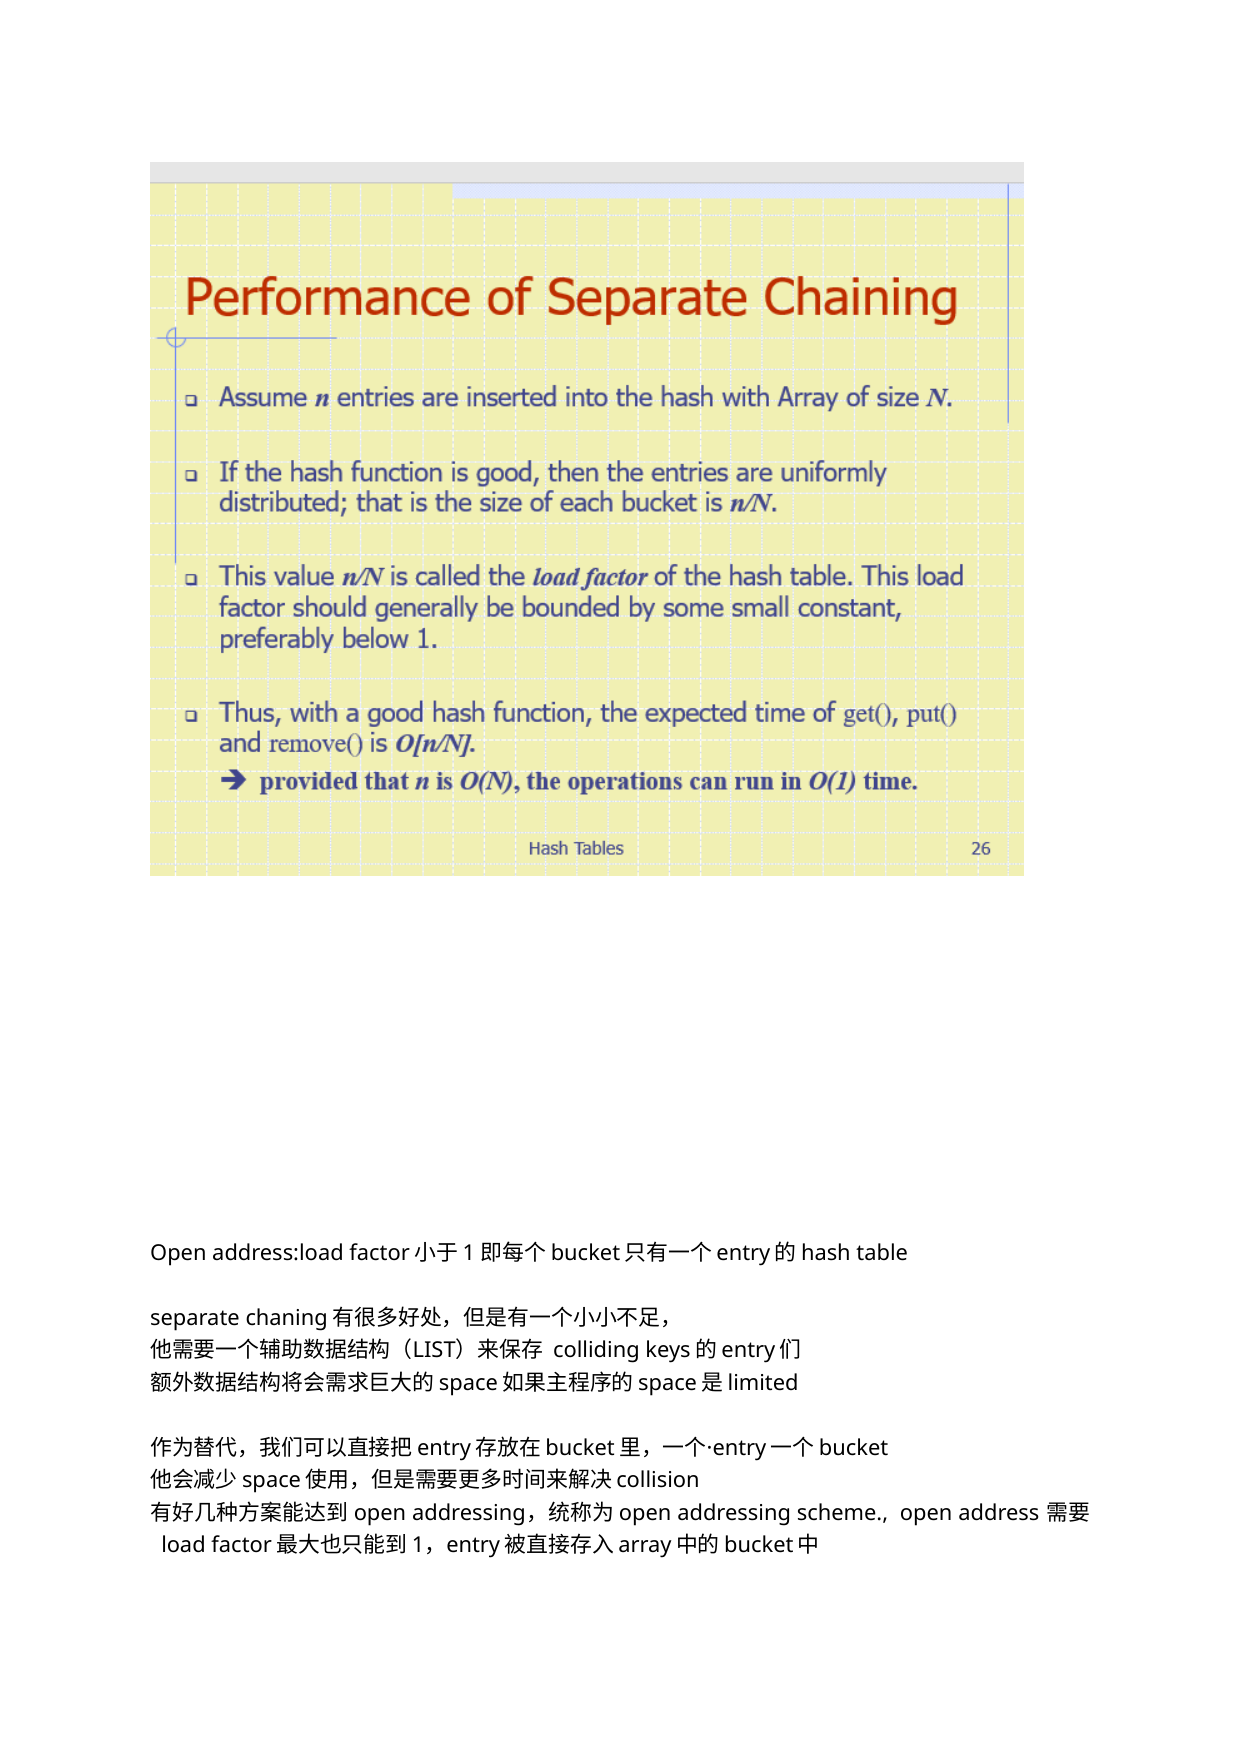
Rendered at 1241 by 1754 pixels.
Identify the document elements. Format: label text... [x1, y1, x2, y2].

text 他需要一个辅助数据结构（LIST）来保存 colliding keys的entry们 [150, 1332, 1090, 1364]
text 额外数据结构将会需求巨大的space如果主程序的space是limited [150, 1364, 1090, 1397]
text separate chaning有很多好处，但是有一个小小不足， [150, 1299, 1090, 1332]
text Open address:load factor小于1 即每个bucket只有一个entry的hash table [150, 1234, 1090, 1267]
text 他会减少space使用，但是需要更多时间来解决collision [150, 1462, 1090, 1494]
text 作为替代，我们可以直接把entry存放在bucket里，一个·entry一个bucket [150, 1429, 1090, 1462]
picture [150, 162, 1024, 876]
text 有好几种方案能达到open addressing，统称为open addressing scheme., open address 需要load factor最大也只能到1，entry被直接存入array中的bucket中 [150, 1494, 1090, 1559]
